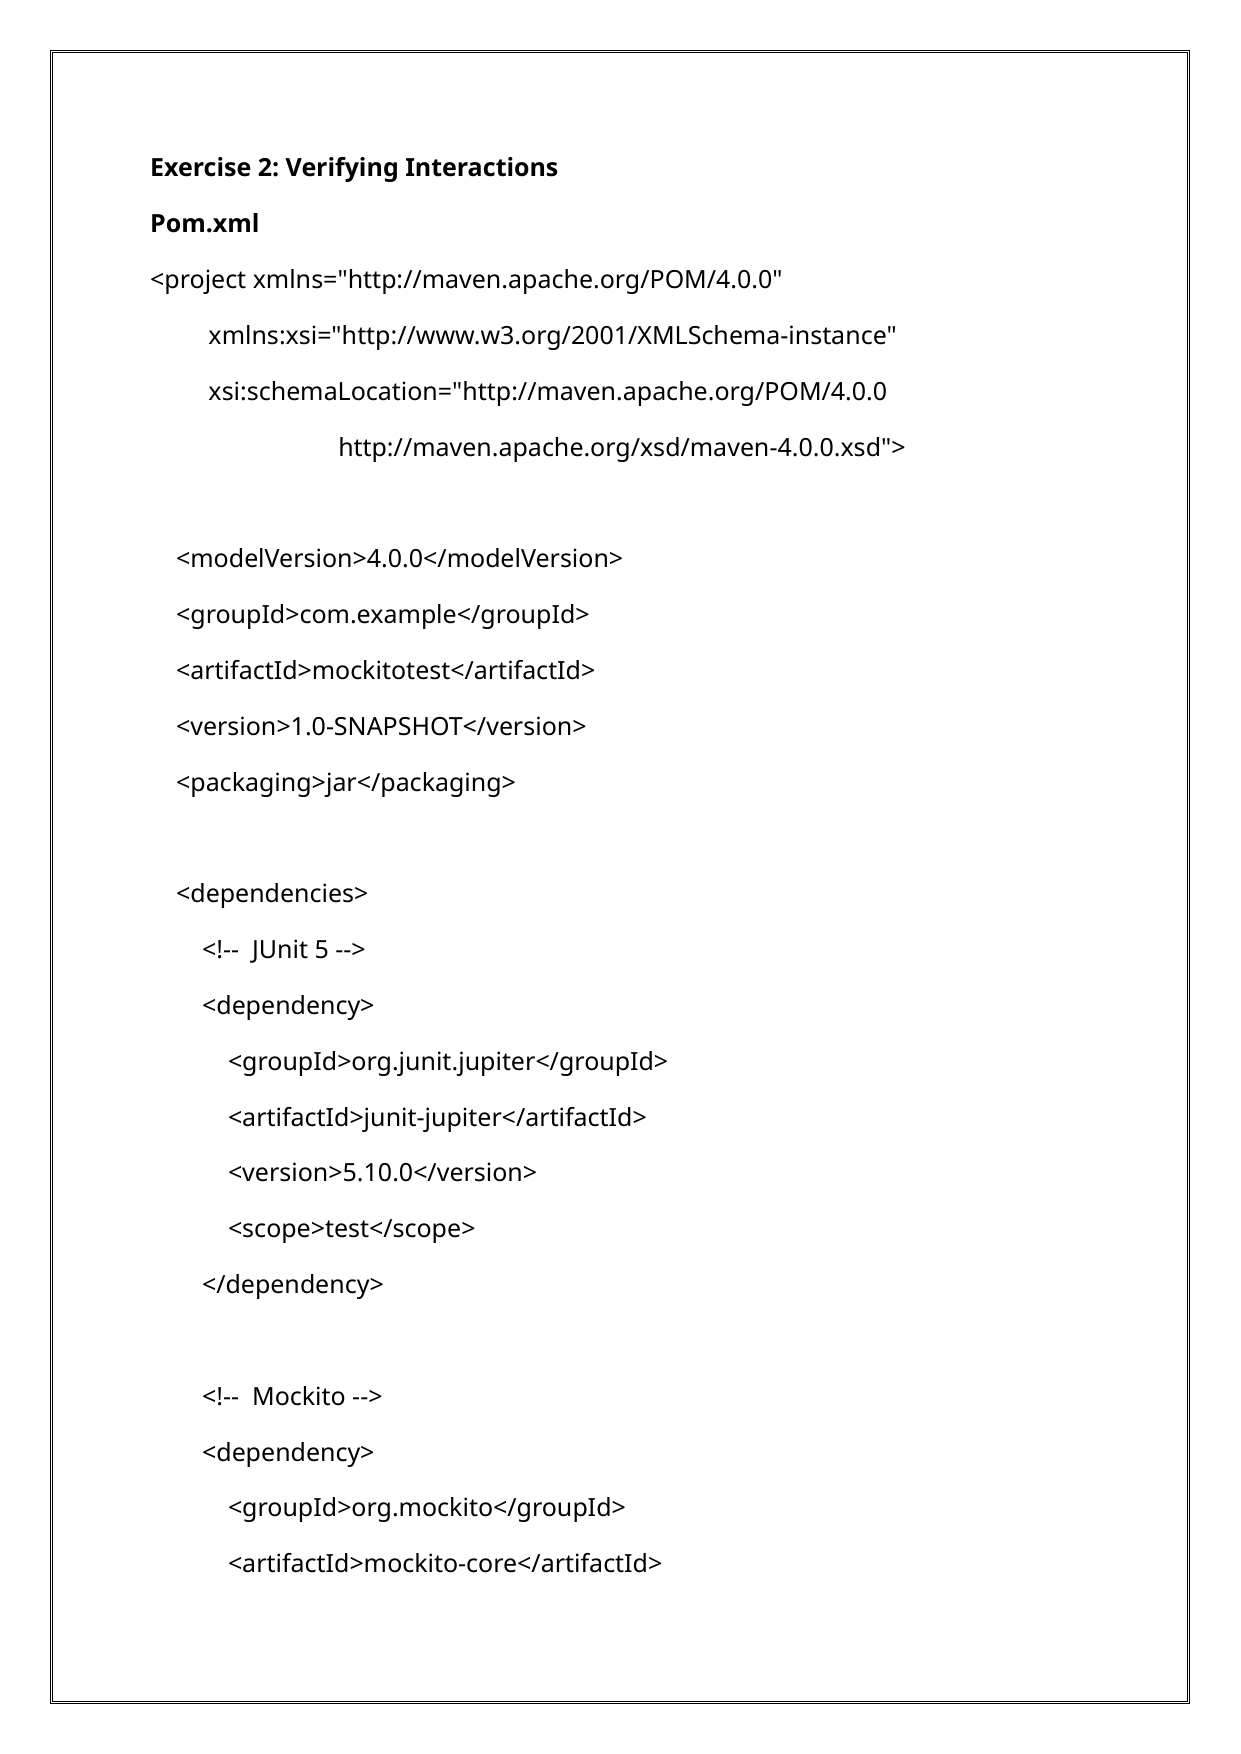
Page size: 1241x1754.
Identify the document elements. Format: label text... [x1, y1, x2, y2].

text <!-- Mockito --> [150, 1378, 1090, 1412]
text <groupId>com.example</groupId> [150, 597, 1090, 631]
text <dependency> [150, 1434, 1090, 1468]
text <version>5.10.0</version> [150, 1155, 1090, 1189]
text <scope>test</scope> [150, 1211, 1090, 1245]
text http://maven.apache.org/xsd/maven-4.0.0.xsd"> [150, 429, 1090, 463]
text <artifactId>mockito-core</artifactId> [150, 1546, 1090, 1580]
text <groupId>org.junit.jupiter</groupId> [150, 1043, 1090, 1077]
text <dependencies> [150, 876, 1090, 910]
text Pom.xml [150, 206, 1090, 240]
text <project xmlns="http://maven.apache.org/POM/4.0.0" [150, 262, 1090, 296]
text <!-- JUnit 5 --> [150, 932, 1090, 966]
text <dependency> [150, 987, 1090, 1022]
text <artifactId>mockitotest</artifactId> [150, 652, 1090, 687]
text <artifactId>junit-jupiter</artifactId> [150, 1099, 1090, 1133]
text <groupId>org.mockito</groupId> [150, 1490, 1090, 1524]
text </dependency> [150, 1267, 1090, 1301]
text <packaging>jar</packaging> [150, 764, 1090, 798]
text <modelVersion>4.0.0</modelVersion> [150, 541, 1090, 575]
text Exercise 2: Verifying Interactions [150, 150, 1090, 184]
text xmlns:xsi="http://www.w3.org/2001/XMLSchema-instance" [150, 317, 1090, 352]
text <version>1.0-SNAPSHOT</version> [150, 708, 1090, 742]
text xsi:schemaLocation="http://maven.apache.org/POM/4.0.0 [150, 373, 1090, 407]
